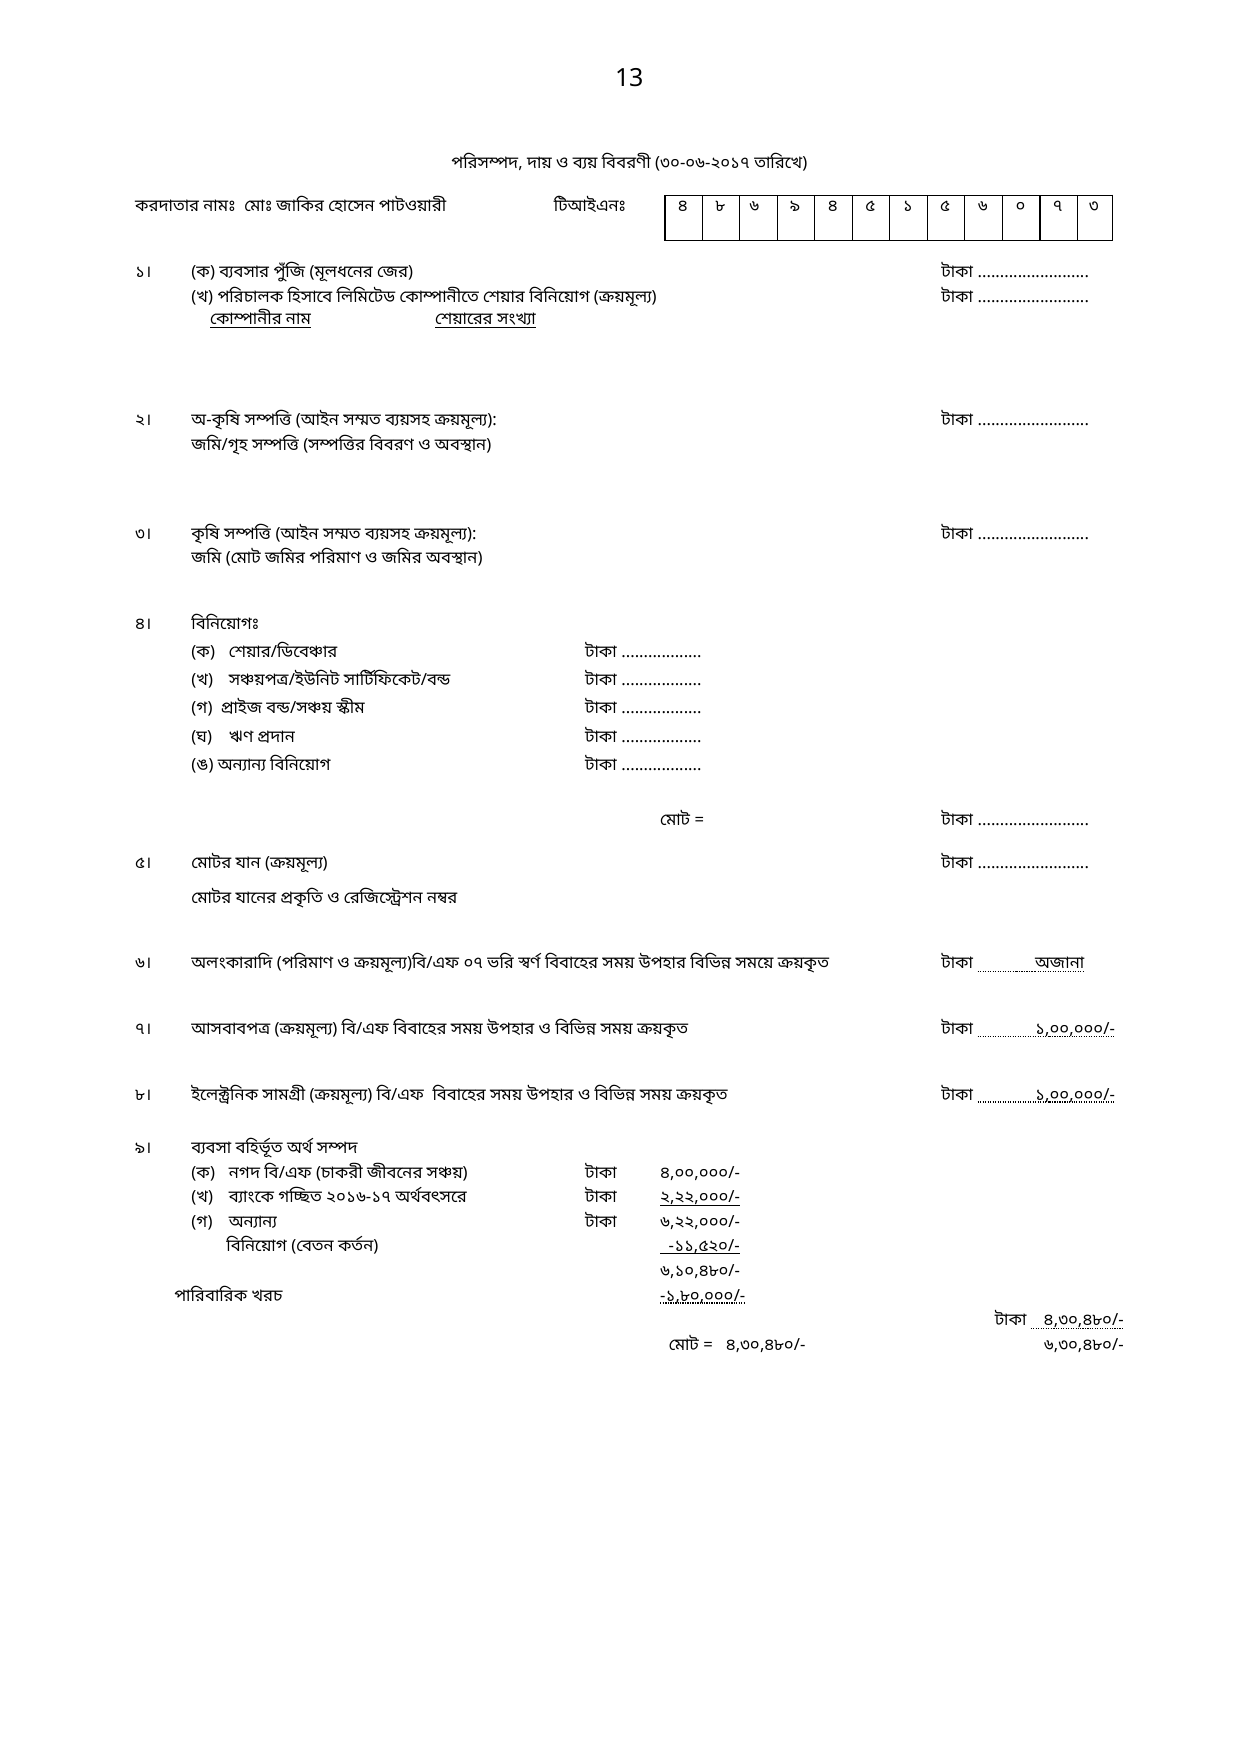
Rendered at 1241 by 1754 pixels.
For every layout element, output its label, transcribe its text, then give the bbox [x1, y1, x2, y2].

text ৮। ইলেক্ট্রনিক সামগ্রী (ক্রয়মূল্য) বি/এফ বিবাহের সময় উপহার ও বিভিন্ন সময় ক্রয়কৃত টাকা ১,০০,০০০/- [135, 1082, 1123, 1107]
table_header ৯ [778, 196, 814, 239]
text (গ) অন্যান্য টাকা ৬,২২,০০০/- [191, 1209, 1123, 1234]
table_header ৫ [928, 196, 964, 239]
text (ঘ) ঋণ প্রদান টাকা .................. [191, 724, 1123, 749]
text জমি/গৃহ সম্পত্তি (সম্পত্তির বিবরণ ও অবস্থান) [135, 432, 1123, 457]
table_header ১ [890, 196, 927, 239]
text (খ) ব্যাংকে গচ্ছিত ২০১৬-১৭ অর্থবৎসরে টাকা ২,২২,০০০/- [191, 1185, 1123, 1209]
text ৯। ব্যবসা বহির্ভূত অর্থ সম্পদ [135, 1138, 1123, 1160]
text বিনিয়োগ (বেতন কর্তন) -১১,৫২০/- [135, 1234, 1123, 1259]
table_header ৮ [703, 196, 739, 239]
text ৫। মোটর যান (ক্রয়মূল্য) টাকা ......................... [135, 851, 1123, 876]
text ২। অ-কৃষি সম্পত্তি (আইন সম্মত ব্যয়সহ ক্রয়মূল্য): টাকা ......................... [135, 408, 1123, 432]
text ৩। কৃষি সম্পত্তি (আইন সম্মত ব্যয়সহ ক্রয়মূল্য): টাকা ......................... [135, 522, 1123, 546]
table_header ৪ [666, 196, 702, 239]
text জমি (মোট জমির পরিমাণ ও জমির অবস্থান) [135, 546, 1123, 571]
text (গ) প্রাইজ বন্ড/সঞ্চয় স্কীম টাকা .................. [191, 696, 1123, 721]
text ৬,১০,৪৮০/- [135, 1259, 1123, 1283]
text কোম্পানীর নাম শেয়ারের সংখ্যা [135, 309, 1123, 331]
text (খ) পরিচালক হিসাবে লিমিটেড কোম্পানীতে শেয়ার বিনিয়োগ (ক্রয়মূল্য) টাকা ......................... [135, 284, 1123, 309]
table_header ৫ [853, 196, 889, 239]
table_header ৬ [965, 196, 1002, 239]
text মোটর যানের প্রকৃতি ও রেজিস্ট্রেশন নম্বর [135, 888, 1123, 910]
table_header ৬ [740, 196, 777, 239]
text ৪। বিনিয়োগঃ [135, 614, 1123, 636]
table_header করদাতার নামঃ মোঃ জাকির হোসেন পাটওয়ারী [124, 195, 542, 239]
text ৬। অলংকারাদি (পরিমাণ ও ক্রয়মূল্য)বি/এফ ০৭ ভরি স্বর্ণ বিবাহের সময় উপহার বিভিন্ন সময়ে ক্রয়কৃত টাকা অজানা [135, 951, 1123, 976]
text (ক) শেয়ার/ডিবেঞ্চার টাকা .................. [191, 640, 1123, 664]
text (ক) নগদ বি/এফ (চাকরী জীবনের সঞ্চয়) টাকা ৪,০০,০০০/- [191, 1160, 1123, 1185]
text পরিসম্পদ, দায় ও ব্যয় বিবরণী (৩০-০৬-২০১৭ তারিখে) [135, 151, 1123, 175]
text (খ) সঞ্চয়পত্র/ইউনিট সার্টিফিকেট/বন্ড টাকা .................. [191, 668, 1123, 692]
text (ঙ) অন্যান্য বিনিয়োগ টাকা .................. [135, 753, 1123, 777]
text ৭। আসবাবপত্র (ক্রয়মূল্য) বি/এফ বিবাহের সময় উপহার ও বিভিন্ন সময় ক্রয়কৃত টাকা ১,০০,০০০/- [135, 1017, 1123, 1041]
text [285, 1308, 1123, 1357]
table_header ৪ [815, 196, 852, 239]
text ১। (ক) ব্যবসার পুঁজি (মূলধনের জের) টাকা ......................... [135, 260, 1123, 284]
text মোট = টাকা ......................... [135, 807, 1123, 832]
table_header টিআইএনঃ [543, 195, 664, 239]
table_header ৩ [1078, 196, 1112, 239]
table_header ৭ [1041, 196, 1077, 239]
table_header ০ [1003, 196, 1039, 239]
text পারিবারিক খরচ -১,৮০,০০০/- [135, 1283, 1123, 1308]
